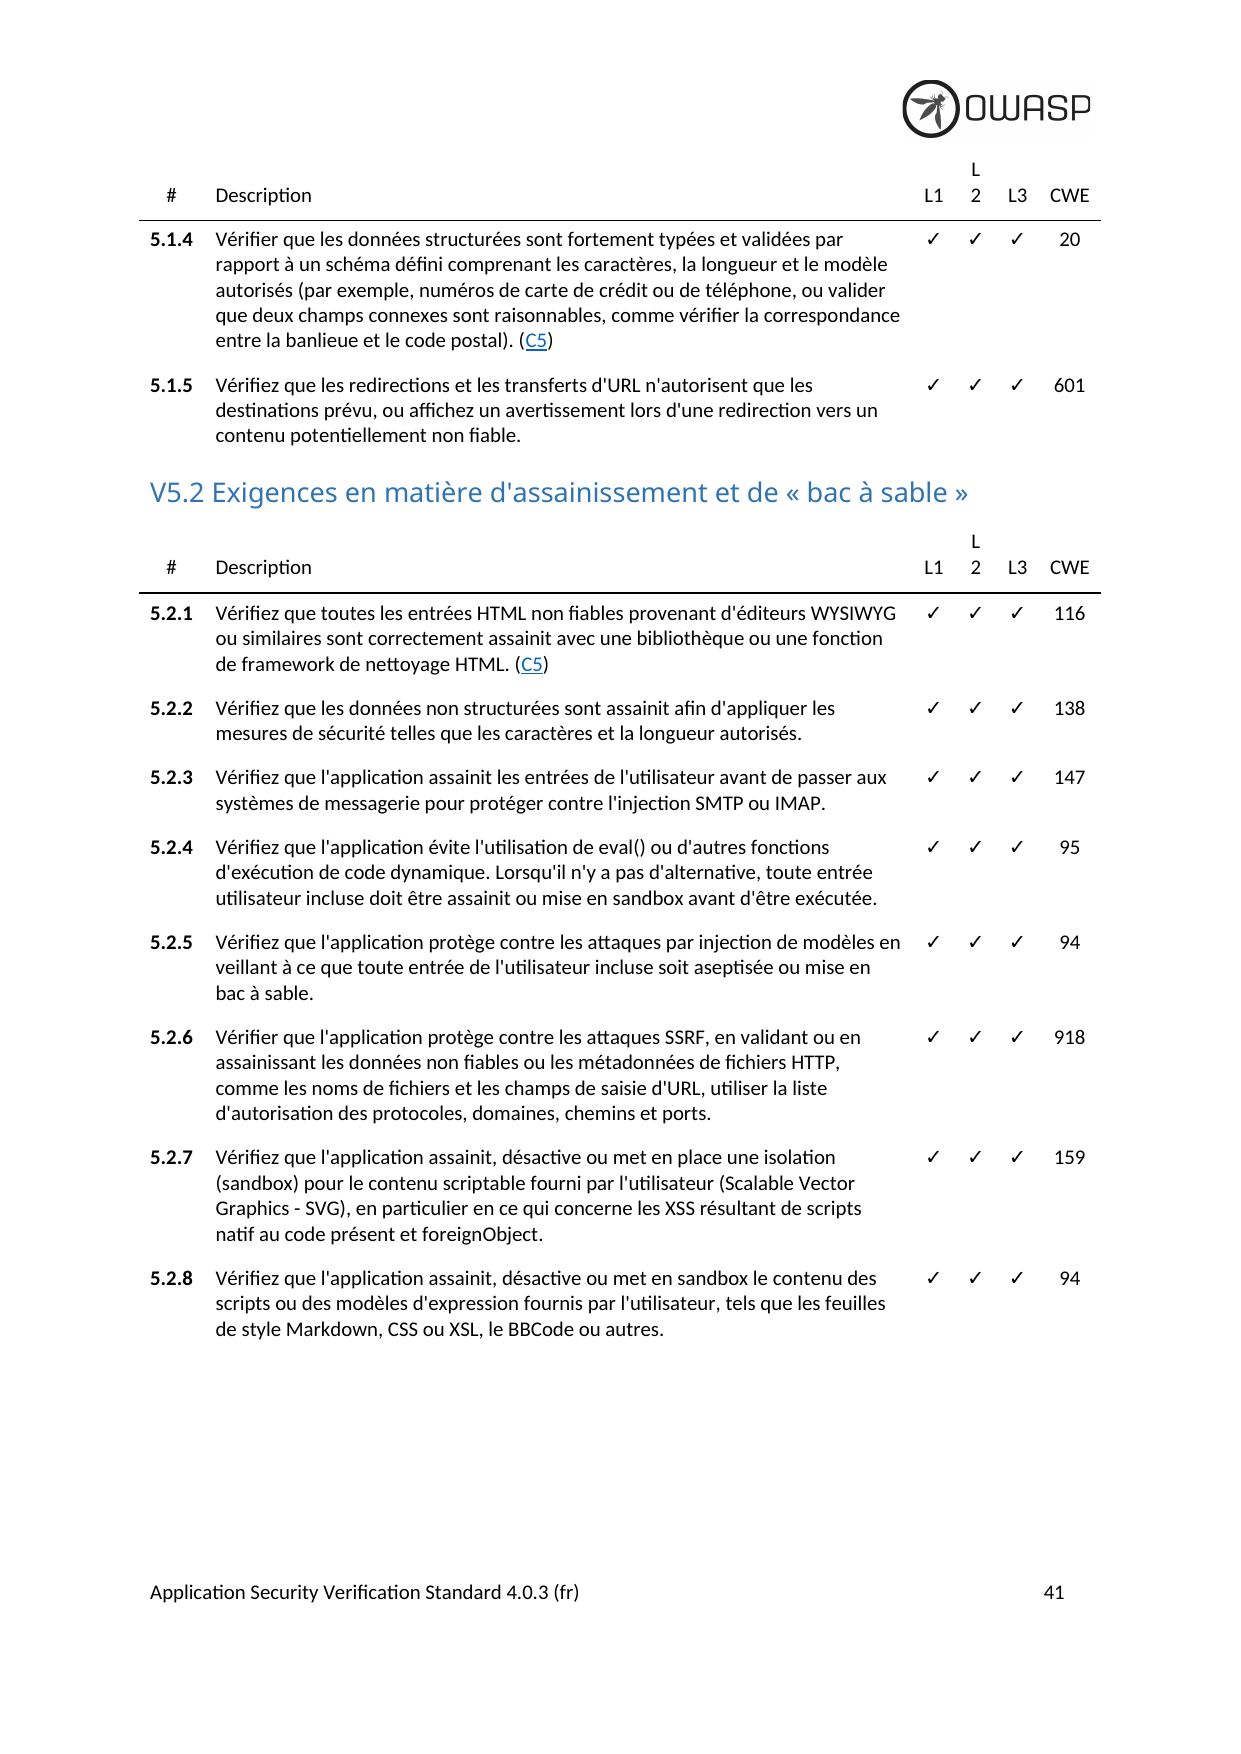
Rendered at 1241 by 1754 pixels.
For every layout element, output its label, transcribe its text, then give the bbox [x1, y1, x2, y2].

table_cell ✓ [996, 689, 1038, 758]
table_header Description [204, 150, 913, 220]
table_cell 5.2.7 [139, 1138, 204, 1259]
table_cell Vérifiez que toutes les entrées HTML non fiables provenant d'éditeurs WYSIWYG ou similaires sont correctement assainit avec une bibliothèque ou une fonction de framework de nettoyage HTML. (C5) [204, 594, 913, 689]
table_header L2 [955, 523, 996, 592]
table_cell Vérifier que les données structurées sont fortement typées et validées par rapport à un schéma défini comprenant les caractères, la longueur et le modèle autorisés (par exemple, numéros de carte de crédit ou de téléphone, ou valider que deux champs connexes sont raisonnables, comme vérifier la correspondance entre la banlieue et le code postal). (C5) [204, 221, 913, 366]
table_cell 5.2.3 [139, 758, 204, 828]
table_header L2 [955, 150, 996, 220]
table_cell ✓ [955, 366, 996, 461]
table_cell 138 [1038, 689, 1101, 758]
table_cell Vérifiez que l'application protège contre les attaques par injection de modèles en veillant à ce que toute entrée de l'utilisateur incluse soit aseptisée ou mise en bac à sable. [204, 923, 913, 1018]
table_cell ✓ [913, 1259, 955, 1354]
table_cell ✓ [955, 923, 996, 1018]
table_cell 5.1.4 [139, 221, 204, 366]
table_header L3 [996, 150, 1038, 220]
table_cell 918 [1038, 1018, 1101, 1138]
table_cell 94 [1038, 1259, 1101, 1354]
table_cell ✓ [913, 366, 955, 461]
table_cell ✓ [955, 1018, 996, 1138]
table_header L1 [913, 150, 955, 220]
table_cell 5.1.5 [139, 366, 204, 461]
table_header # [139, 523, 204, 592]
table_cell 20 [1038, 221, 1101, 366]
table_cell ✓ [996, 758, 1038, 828]
table_cell Vérifiez que l'application évite l'utilisation de eval() ou d'autres fonctions d'exécution de code dynamique. Lorsqu'il n'y a pas d'alternative, toute entrée utilisateur incluse doit être assainit ou mise en sandbox avant d'être exécutée. [204, 828, 913, 923]
table_cell 5.2.2 [139, 689, 204, 758]
table_header L1 [913, 523, 955, 592]
table_cell ✓ [955, 758, 996, 828]
subtitle V5.2 Exigences en matière d'assainissement et de « bac à sable » [150, 473, 1090, 510]
table_header CWE [1038, 523, 1101, 592]
table_cell Vérifiez que l'application assainit, désactive ou met en sandbox le contenu des scripts ou des modèles d'expression fournis par l'utilisateur, tels que les feuilles de style Markdown, CSS ou XSL, le BBCode ou autres. [204, 1259, 913, 1354]
table_cell ✓ [996, 366, 1038, 461]
table_cell 5.2.8 [139, 1259, 204, 1354]
table_cell ✓ [996, 594, 1038, 689]
table_cell ✓ [996, 1018, 1038, 1138]
table_cell ✓ [955, 828, 996, 923]
table_cell ✓ [996, 923, 1038, 1018]
table_cell Vérifiez que l'application assainit les entrées de l'utilisateur avant de passer aux systèmes de messagerie pour protéger contre l'injection SMTP ou IMAP. [204, 758, 913, 828]
table_header L3 [996, 523, 1038, 592]
table_cell Vérifiez que les données non structurées sont assainit afin d'appliquer les mesures de sécurité telles que les caractères et la longueur autorisés. [204, 689, 913, 758]
table_cell 94 [1038, 923, 1101, 1018]
table_cell ✓ [955, 221, 996, 366]
table_cell 159 [1038, 1138, 1101, 1259]
table_cell 5.2.5 [139, 923, 204, 1018]
table_cell 116 [1038, 594, 1101, 689]
table_cell ✓ [913, 689, 955, 758]
table_cell Vérifiez que les redirections et les transferts d'URL n'autorisent que les destinations prévu, ou affichez un avertissement lors d'une redirection vers un contenu potentiellement non fiable. [204, 366, 913, 461]
table_cell 5.2.4 [139, 828, 204, 923]
table_cell ✓ [996, 221, 1038, 366]
table_cell ✓ [996, 828, 1038, 923]
table_cell ✓ [913, 594, 955, 689]
table_cell ✓ [996, 1259, 1038, 1354]
table_cell Vérifiez que l'application assainit, désactive ou met en place une isolation (sandbox) pour le contenu scriptable fourni par l'utilisateur (Scalable Vector Graphics - SVG), en particulier en ce qui concerne les XSS résultant de scripts natif au code présent et foreignObject. [204, 1138, 913, 1259]
table_cell ✓ [913, 758, 955, 828]
table_header # [139, 150, 204, 220]
table_cell 95 [1038, 828, 1101, 923]
table_cell ✓ [955, 689, 996, 758]
table_header Description [204, 523, 913, 592]
table_cell 147 [1038, 758, 1101, 828]
table_cell ✓ [955, 1259, 996, 1354]
table_cell ✓ [996, 1138, 1038, 1259]
table_cell 601 [1038, 366, 1101, 461]
table_cell Vérifier que l'application protège contre les attaques SSRF, en validant ou en assainissant les données non fiables ou les métadonnées de fichiers HTTP, comme les noms de fichiers et les champs de saisie d'URL, utiliser la liste d'autorisation des protocoles, domaines, chemins et ports. [204, 1018, 913, 1138]
table_cell ✓ [913, 1018, 955, 1138]
picture [902, 80, 1091, 138]
table_header CWE [1038, 150, 1101, 220]
table_cell ✓ [913, 923, 955, 1018]
table_cell 5.2.6 [139, 1018, 204, 1138]
table_cell ✓ [913, 221, 955, 366]
table_cell ✓ [955, 594, 996, 689]
table_cell 5.2.1 [139, 594, 204, 689]
table_cell ✓ [913, 1138, 955, 1259]
table_cell ✓ [955, 1138, 996, 1259]
table_cell ✓ [913, 828, 955, 923]
